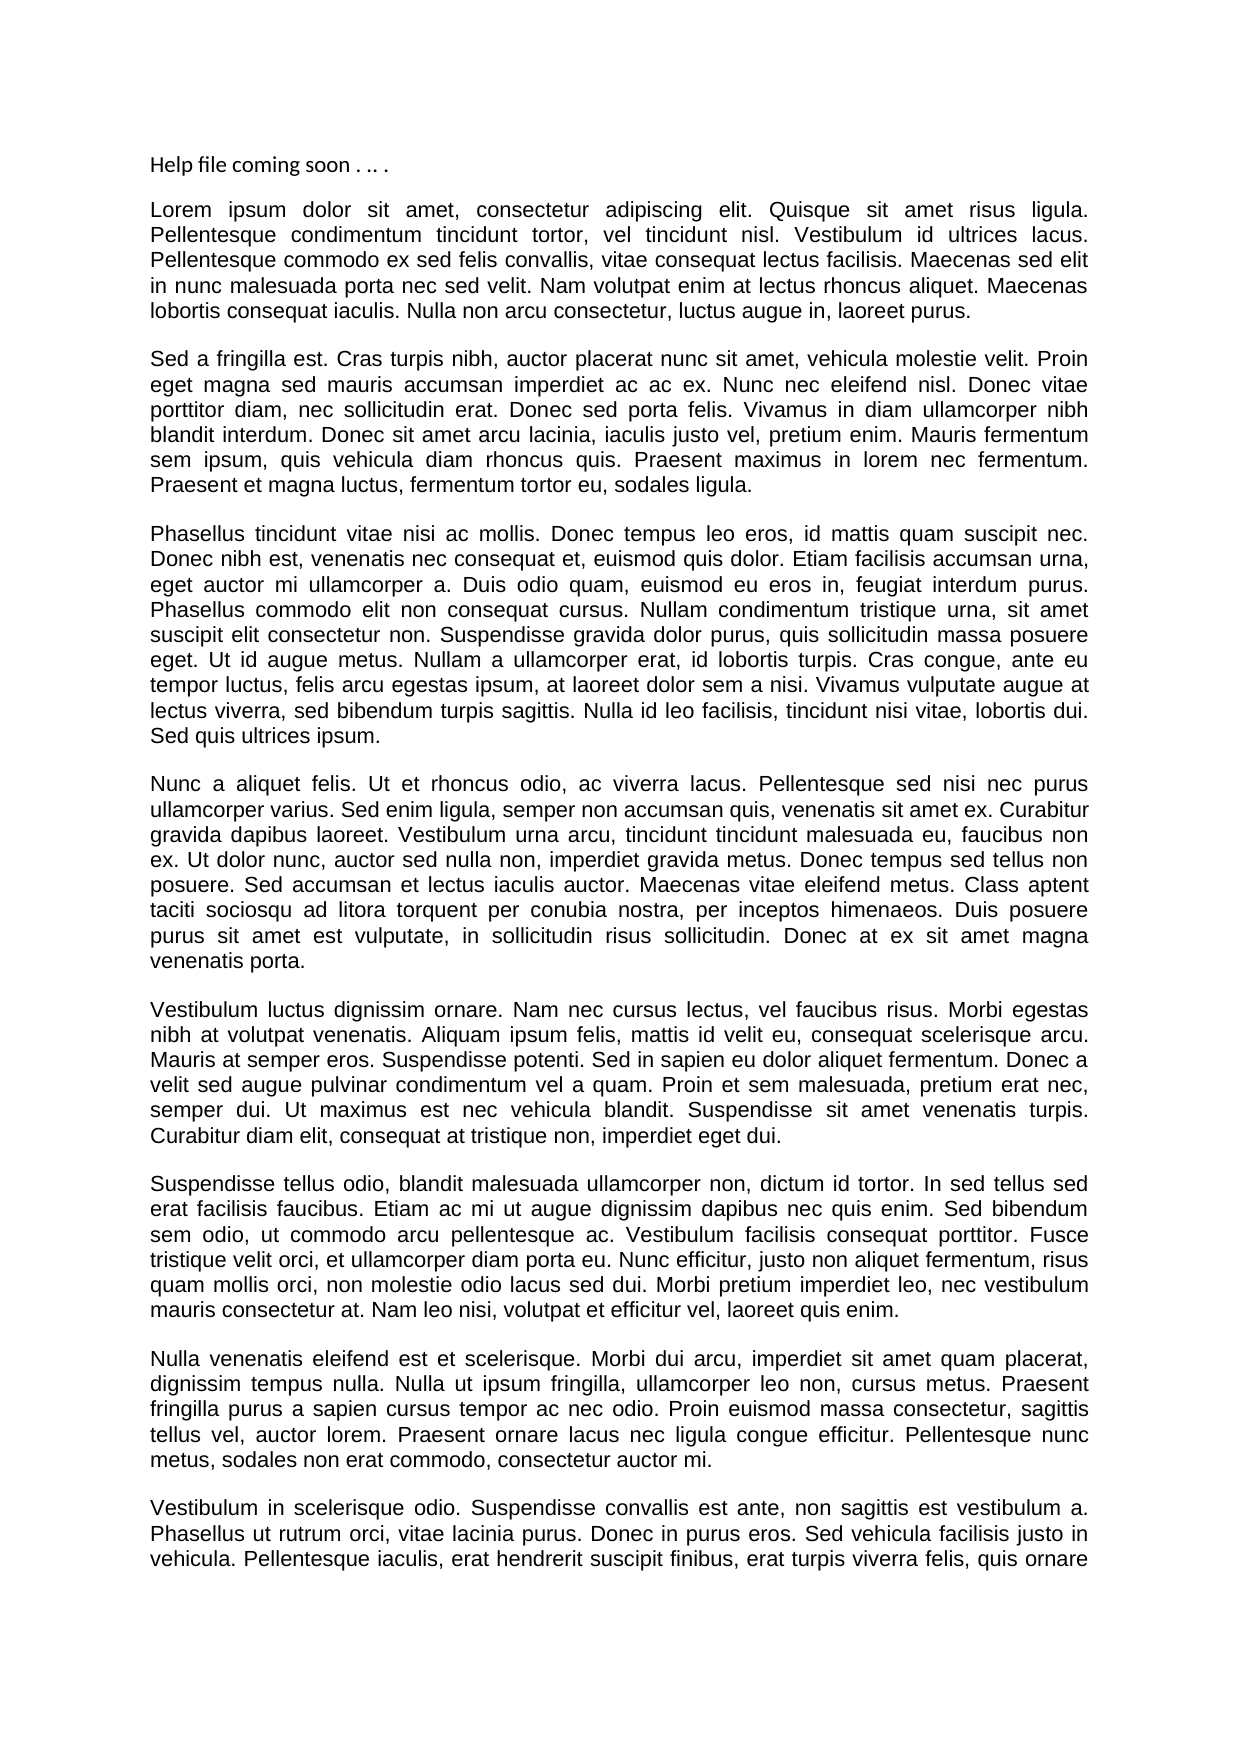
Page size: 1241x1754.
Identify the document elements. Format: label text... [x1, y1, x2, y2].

text Nulla venenatis eleifend est et scelerisque. Morbi dui arcu, imperdiet sit amet quam placerat, dignissim tempus nulla. Nulla ut ipsum fringilla, ullamcorper leo non, cursus metus. Praesent fringilla purus a sapien cursus tempor ac nec odio. Proin euismod massa consectetur, sagittis tellus vel, auctor lorem. Praesent ornare lacus nec ligula congue efficitur. Pellentesque nunc metus, sodales non erat commodo, consectetur auctor mi. [150, 1346, 1090, 1472]
text Vestibulum luctus dignissim ornare. Nam nec cursus lectus, vel faucibus risus. Morbi egestas nibh at volutpat venenatis. Aliquam ipsum felis, mattis id velit eu, consequat scelerisque arcu. Mauris at semper eros. Suspendisse potenti. Sed in sapien eu dolor aliquet fermentum. Donec a velit sed augue pulvinar condimentum vel a quam. Proin et sem malesuada, pretium erat nec, semper dui. Ut maximus est nec vehicula blandit. Suspendisse sit amet venenatis turpis. Curabitur diam elit, consequat at tristique non, imperdiet eget dui. [150, 996, 1090, 1148]
text Phasellus tincidunt vitae nisi ac mollis. Donec tempus leo eros, id mattis quam suscipit nec. Donec nibh est, venenatis nec consequat et, euismod quis dolor. Etiam facilisis accumsan urna, eget auctor mi ullamcorper a. Duis odio quam, euismod eu eros in, feugiat interdum purus. Phasellus commodo elit non consequat cursus. Nullam condimentum tristique urna, sit amet suscipit elit consectetur non. Suspendisse gravida dolor purus, quis sollicitudin massa posuere eget. Ut id augue metus. Nullam a ullamcorper erat, id lobortis turpis. Cras congue, ante eu tempor luctus, felis arcu egestas ipsum, at laoreet dolor sem a nisi. Vivamus vulputate augue at lectus viverra, sed bibendum turpis sagittis. Nulla id leo facilisis, tincidunt nisi vitae, lobortis dui. Sed quis ultrices ipsum. [150, 521, 1090, 748]
text Lorem ipsum dolor sit amet, consectetur adipiscing elit. Quisque sit amet risus ligula. Pellentesque condimentum tincidunt tortor, vel tincidunt nisl. Vestibulum id ultrices lacus. Pellentesque commodo ex sed felis convallis, vitae consequat lectus facilisis. Maecenas sed elit in nunc malesuada porta nec sed velit. Nam volutpat enim at lectus rhoncus aliquet. Maecenas lobortis consequat iaculis. Nulla non arcu consectetur, luctus augue in, laoreet purus. [150, 197, 1090, 323]
text Suspendisse tellus odio, blandit malesuada ullamcorper non, dictum id tortor. In sed tellus sed erat facilisis faucibus. Etiam ac mi ut augue dignissim dapibus nec quis enim. Sed bibendum sem odio, ut commodo arcu pellentesque ac. Vestibulum facilisis consequat porttitor. Fusce tristique velit orci, et ullamcorper diam porta eu. Nunc efficitur, justo non aliquet fermentum, risus quam mollis orci, non molestie odio lacus sed dui. Morbi pretium imperdiet leo, nec vestibulum mauris consectetur at. Nam leo nisi, volutpat et efficitur vel, laoreet quis enim. [150, 1171, 1090, 1322]
text Nunc a aliquet felis. Ut et rhoncus odio, ac viverra lacus. Pellentesque sed nisi nec purus ullamcorper varius. Sed enim ligula, semper non accumsan quis, venenatis sit amet ex. Curabitur gravida dapibus laoreet. Vestibulum urna arcu, tincidunt tincidunt malesuada eu, faucibus non ex. Ut dolor nunc, auctor sed nulla non, imperdiet gravida metus. Donec tempus sed tellus non posuere. Sed accumsan et lectus iaculis auctor. Maecenas vitae eleifend metus. Class aptent taciti sociosqu ad litora torquent per conubia nostra, per inceptos himenaeos. Duis posuere purus sit amet est vulputate, in sollicitudin risus sollicitudin. Donec at ex sit amet magna venenatis porta. [150, 771, 1090, 973]
text Sed a fringilla est. Cras turpis nibh, auctor placerat nunc sit amet, vehicula molestie velit. Proin eget magna sed mauris accumsan imperdiet ac ac ex. Nunc nec eleifend nisl. Donec vitae porttitor diam, nec sollicitudin erat. Donec sed porta felis. Vivamus in diam ullamcorper nibh blandit interdum. Donec sit amet arcu lacinia, iaculis justo vel, pretium enim. Mauris fermentum sem ipsum, quis vehicula diam rhoncus quis. Praesent maximus in lorem nec fermentum. Praesent et magna luctus, fermentum tortor eu, sodales ligula. [150, 346, 1090, 498]
text Help file coming soon . .. . [150, 150, 1090, 178]
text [150, 1495, 1090, 1571]
